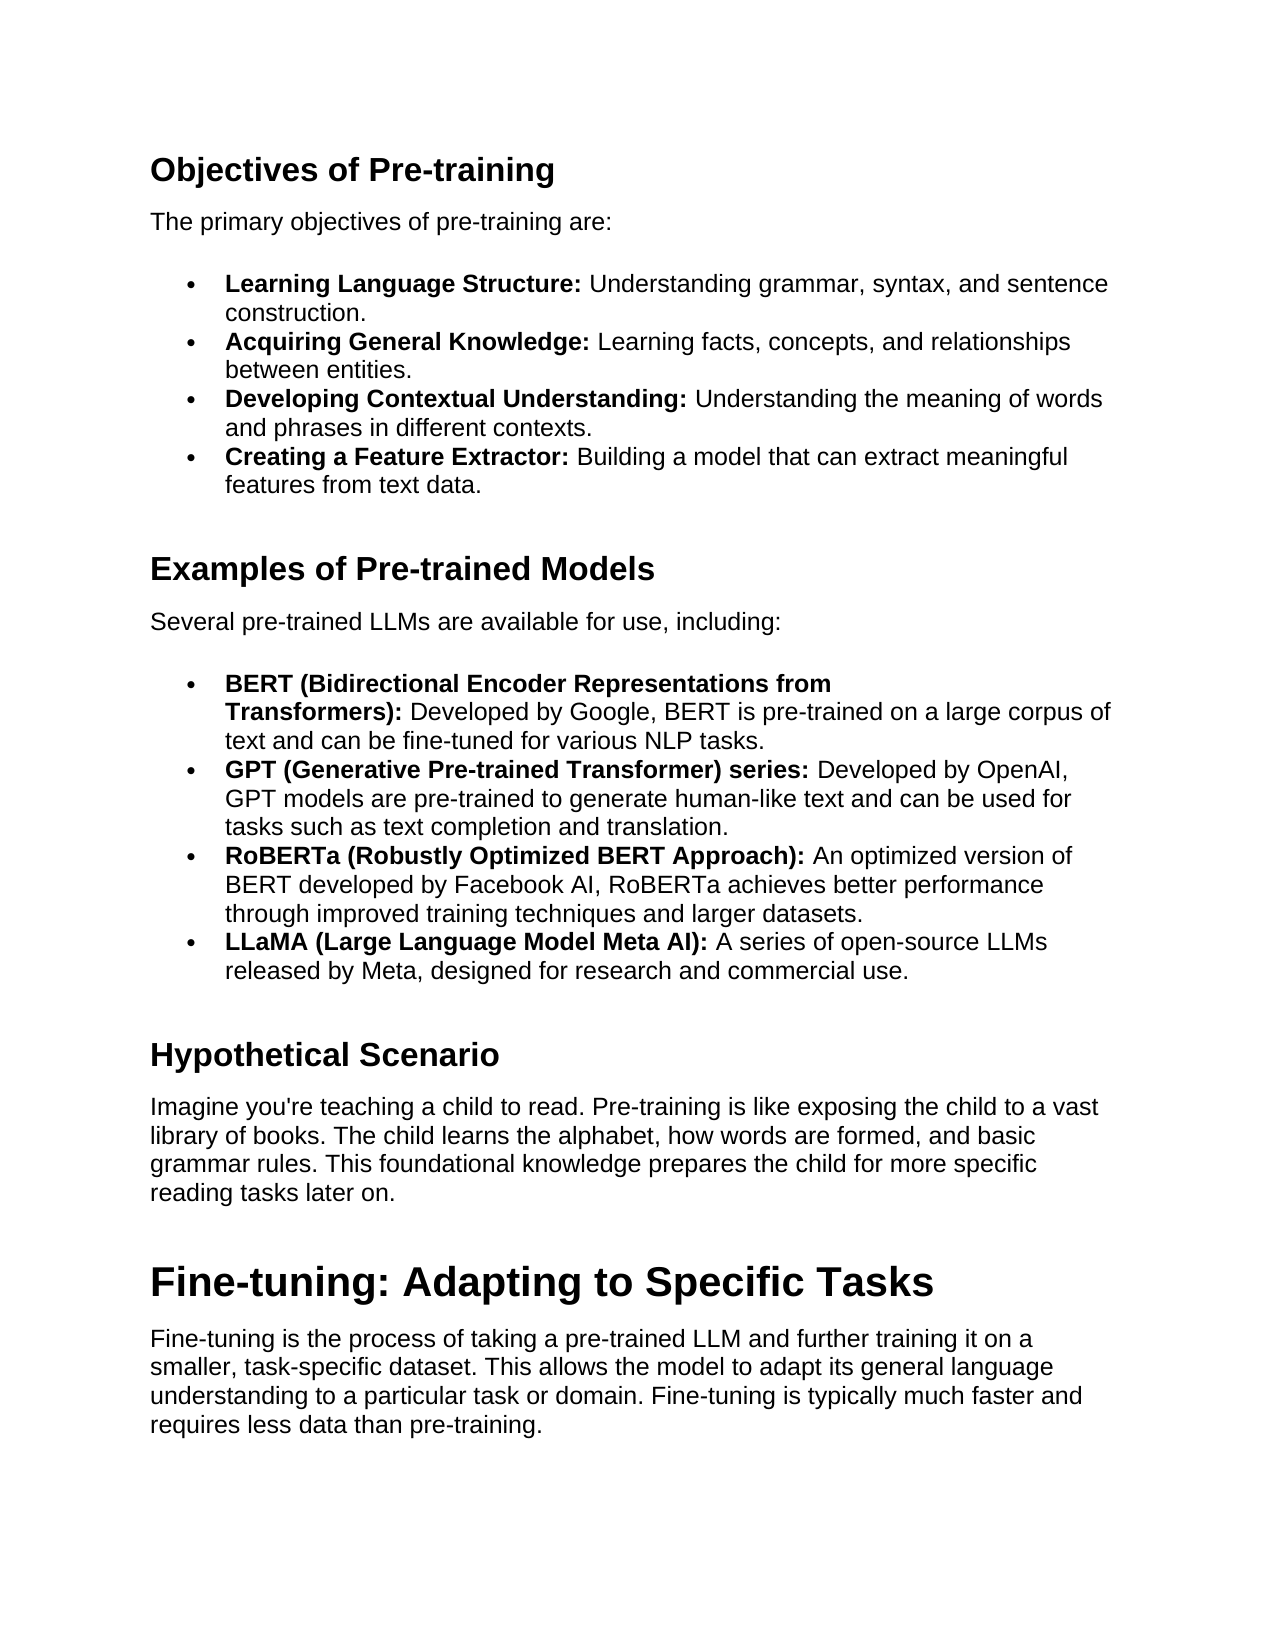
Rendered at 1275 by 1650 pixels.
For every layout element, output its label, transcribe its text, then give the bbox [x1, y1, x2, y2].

list Acquiring General Knowledge: Learning facts, concepts, and relationships between entities. [187, 327, 1125, 384]
list GPT (Generative Pre-trained Transformer) series: Developed by OpenAI, GPT models are pre-trained to generate human-like text and can be used for tasks such as text completion and translation. [187, 755, 1125, 841]
list BERT (Bidirectional Encoder Representations from Transformers): Developed by Google, BERT is pre-trained on a large corpus of text and can be fine-tuned for various NLP tasks. [187, 668, 1125, 755]
text Hypothetical Scenario [150, 1035, 1125, 1073]
text Fine-tuning is the process of taking a pre-trained LLM and further training it on a smaller, task-specific dataset. This allows the model to adapt its general language understanding to a particular task or domain. Fine-tuning is typically much faster and requires less data than pre-training. [150, 1324, 1125, 1439]
list Learning Language Structure: Understanding grammar, syntax, and sentence construction. [187, 269, 1125, 327]
text Examples of Pre-trained Models [150, 549, 1125, 588]
text The primary objectives of pre-training are: [150, 207, 1125, 236]
list LLaMA (Large Language Model Meta AI): A series of open-source LLMs released by Meta, designed for research and commercial use. [187, 927, 1125, 985]
text Imagine you're teaching a child to read. Pre-training is like exposing the child to a vast library of books. The child learns the alphabet, how words are formed, and basic grammar rules. This foundational knowledge prepares the child for more specific reading tasks later on. [150, 1092, 1125, 1207]
text Several pre-trained LLMs are available for use, including: [150, 606, 1125, 635]
list Creating a Feature Extractor: Building a model that can extract meaningful features from text data. [187, 442, 1125, 499]
text Fine-tuning: Adapting to Specific Tasks [150, 1257, 1125, 1305]
text Objectives of Pre-training [150, 150, 1125, 188]
list Developing Contextual Understanding: Understanding the meaning of words and phrases in different contexts. [187, 384, 1125, 442]
list RoBERTa (Robustly Optimized BERT Approach): An optimized version of BERT developed by Facebook AI, RoBERTa achieves better performance through improved training techniques and larger datasets. [187, 841, 1125, 927]
